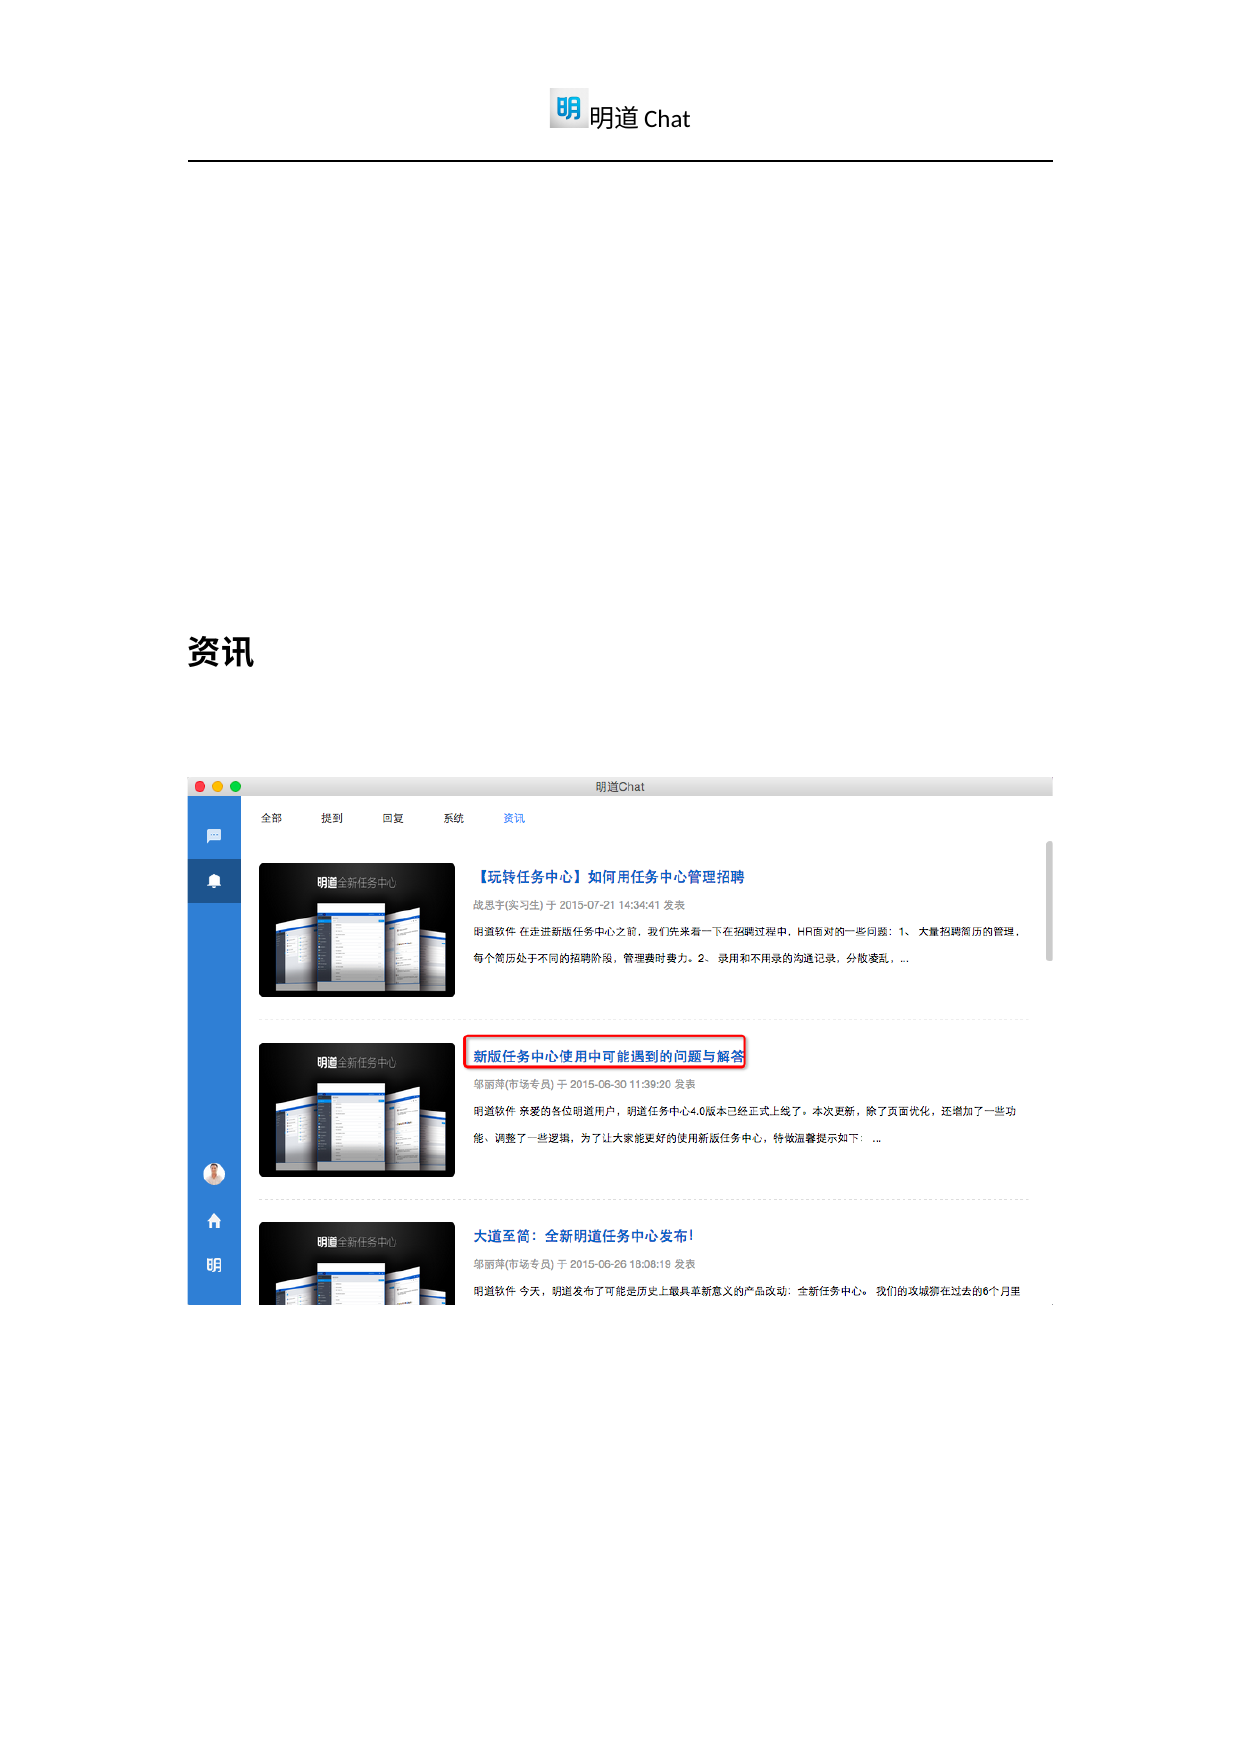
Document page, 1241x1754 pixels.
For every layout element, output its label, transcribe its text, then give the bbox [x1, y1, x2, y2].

subtitle 资讯 [187, 617, 1053, 682]
picture [549, 88, 589, 128]
picture [187, 777, 1053, 1305]
